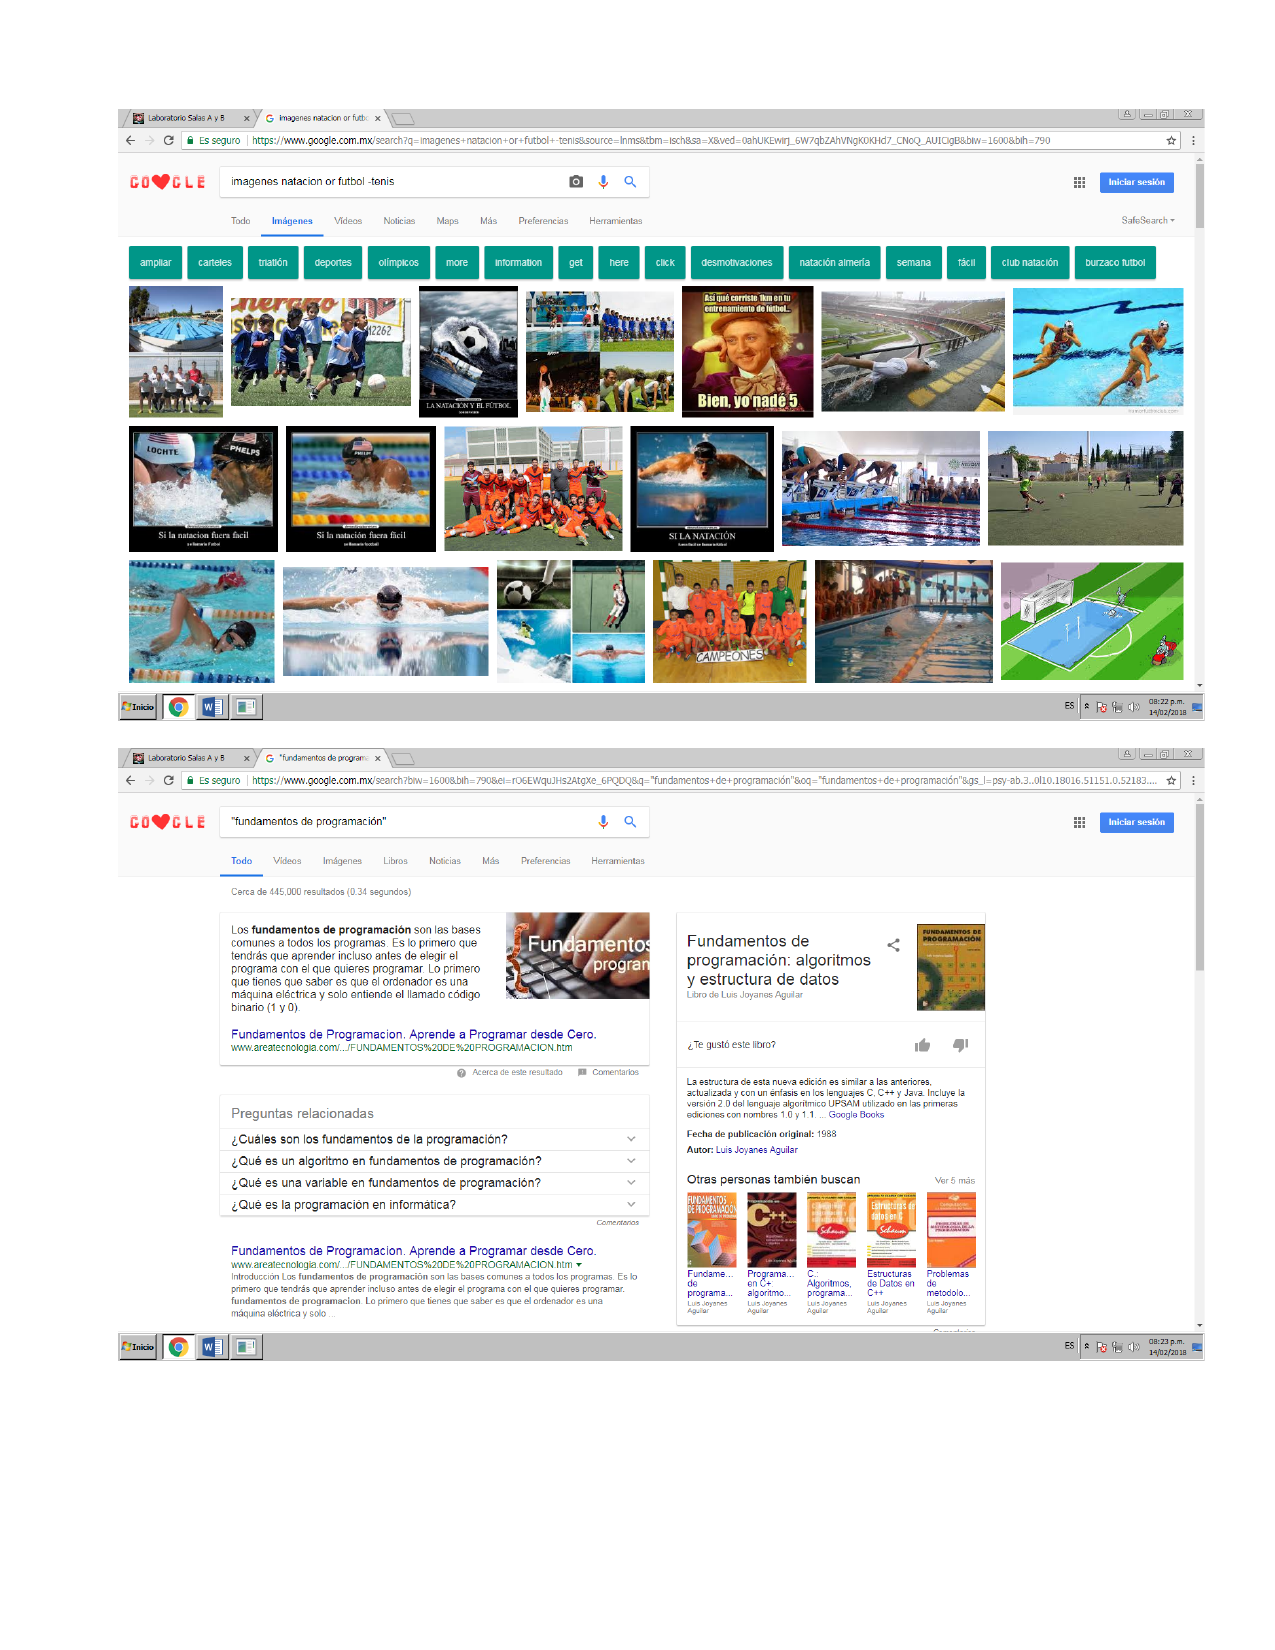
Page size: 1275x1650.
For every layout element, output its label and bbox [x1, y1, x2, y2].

picture [118, 748, 1205, 1361]
picture [118, 109, 1205, 721]
